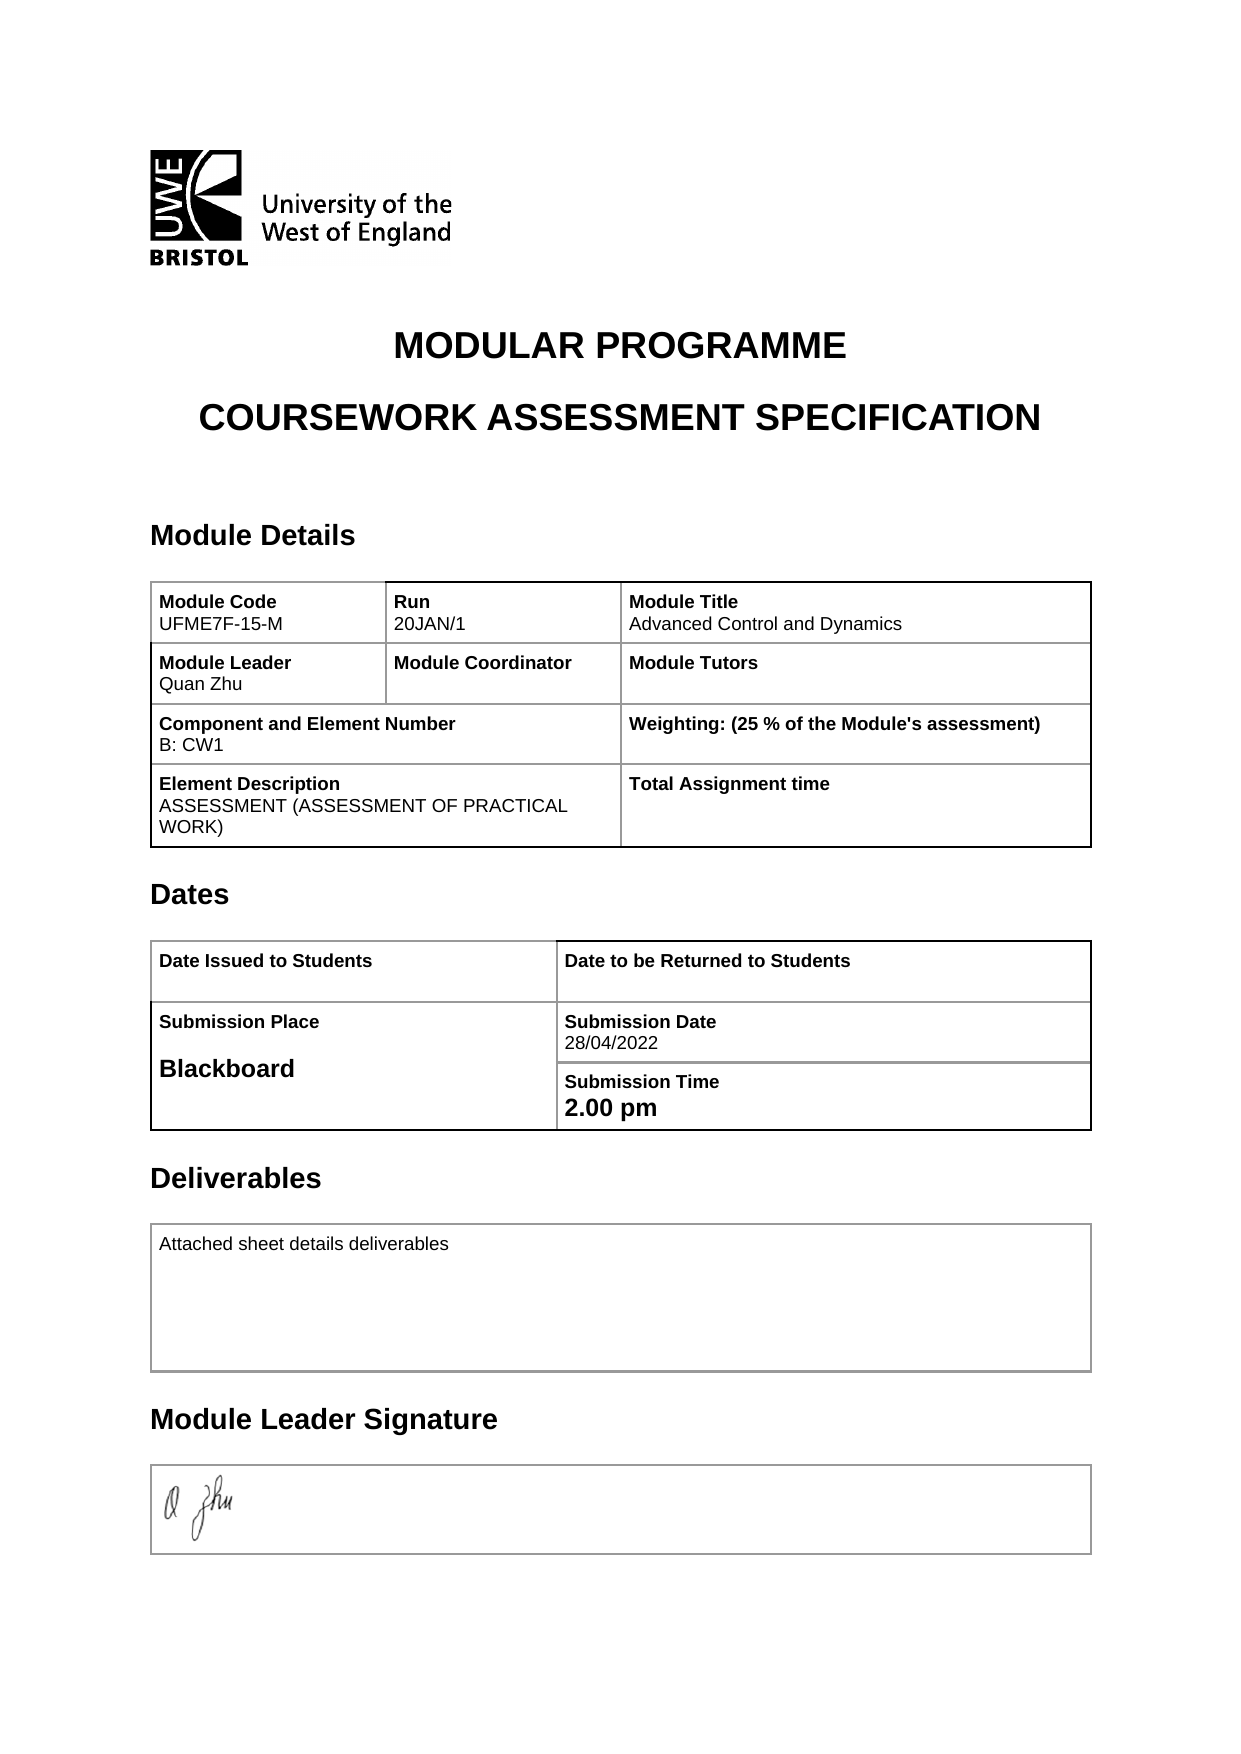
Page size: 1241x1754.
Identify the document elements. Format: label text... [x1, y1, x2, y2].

text COURSEWORK ASSESSMENT SPECIFICATION [150, 395, 1090, 438]
table_header Date Issued to Students [152, 942, 556, 1001]
table_header Run 20JAN/1 [387, 583, 620, 642]
text Module Leader Signature [150, 1402, 1090, 1435]
table_cell Submission Time 2.00 pm [558, 1064, 1090, 1129]
picture [164, 1474, 233, 1542]
table_header Module Code UFME7F-15-M [152, 583, 385, 642]
text Dates [150, 877, 1090, 911]
table_cell Component and Element Number B: CW1 [152, 705, 620, 763]
table_cell Submission Date 28/04/2022 [558, 1003, 1090, 1061]
table_cell Element Description ASSESSMENT (ASSESSMENT OF PRACTICAL WORK) [152, 765, 620, 846]
table_header Module Title Advanced Control and Dynamics [622, 583, 1090, 642]
table_cell Total Assignment time [622, 765, 1090, 846]
table_cell Module Coordinator [387, 644, 620, 702]
table_cell Weighting: (25 % of the Module's assessment) [622, 705, 1090, 763]
table_cell Module Leader Quan Zhu [152, 644, 385, 702]
table_header Attached sheet details deliverables [152, 1225, 1090, 1370]
table_cell Module Tutors [622, 644, 1090, 702]
text Deliverables [150, 1161, 1090, 1194]
table_cell Submission Place Blackboard [152, 1003, 556, 1129]
picture [150, 150, 452, 266]
text MODULAR PROGRAMME [150, 323, 1090, 366]
text Module Details [150, 518, 1090, 552]
table_header [152, 1466, 1090, 1553]
table_header Date to be Returned to Students [558, 942, 1090, 1001]
